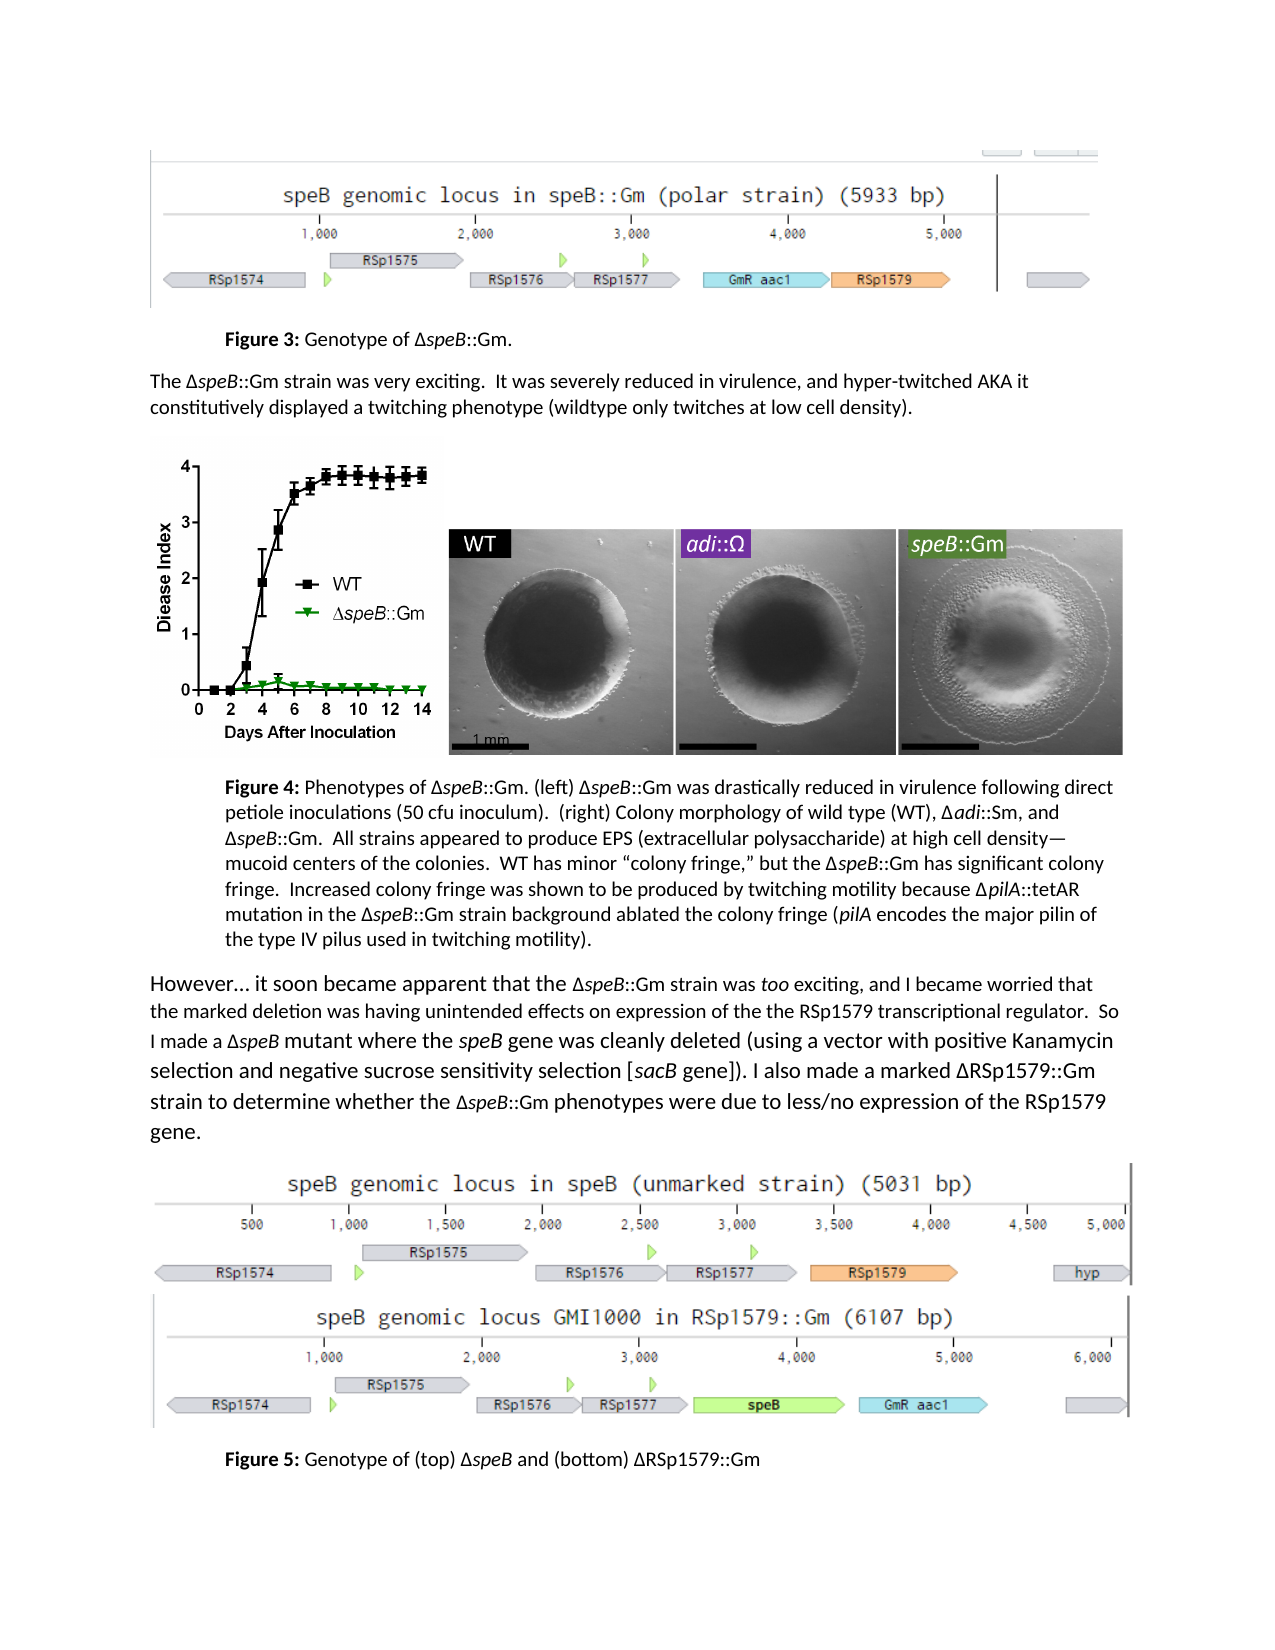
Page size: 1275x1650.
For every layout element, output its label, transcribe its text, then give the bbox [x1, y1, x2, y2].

text Figure 4: Phenotypes of ΔspeB::Gm. (left) ΔspeB::Gm was drastically reduced in virulence following direct petiole inoculations (50 cfu inoculum). (right) Colony morphology of wild type (WT), Δadi::Sm, and ΔspeB::Gm. All strains appeared to produce EPS (extracellular polysaccharide) at high cell density—mucoid centers of the colonies. WT has minor “colony fringe,” but the ΔspeB::Gm has significant colony fringe. Increased colony fringe was shown to be produced by twitching motility because ΔpilA::tetAR mutation in the ΔspeB::Gm strain background ablated the colony fringe (pilA encodes the major pilin of the type IV pilus used in twitching motility). [225, 774, 1125, 952]
text The ΔspeB::Gm strain was very exciting. It was severely reduced in virulence, and hyper-twitched AKA it constitutively displayed a twitching phenotype (wildtype only twitches at low cell density). [150, 368, 1125, 419]
picture [448, 522, 1123, 758]
text However… it soon became apparent that the ΔspeB::Gm strain was too exciting, and I became worried that the marked deletion was having unintended effects on expression of the the RSp1579 transcriptional regulator. So I made a ΔspeB mutant where the speB gene was cleanly deleted (using a vector with positive Kanamycin selection and negative sucrose sensitivity selection [sacB gene]). I also made a marked ΔRSp1579::Gm strain to determine whether the ΔspeB::Gm phenotypes were due to less/no expression of the RSp1579 gene. [150, 969, 1125, 1145]
text Figure 3: Genotype of ΔspeB::Gm. [225, 326, 1125, 352]
picture [150, 1294, 1138, 1428]
picture [150, 150, 1098, 308]
text Figure 5: Genotype of (top) ΔspeB and (bottom) ΔRSp1579::Gm [225, 1446, 1125, 1472]
picture [150, 1163, 1137, 1293]
picture [150, 436, 444, 758]
